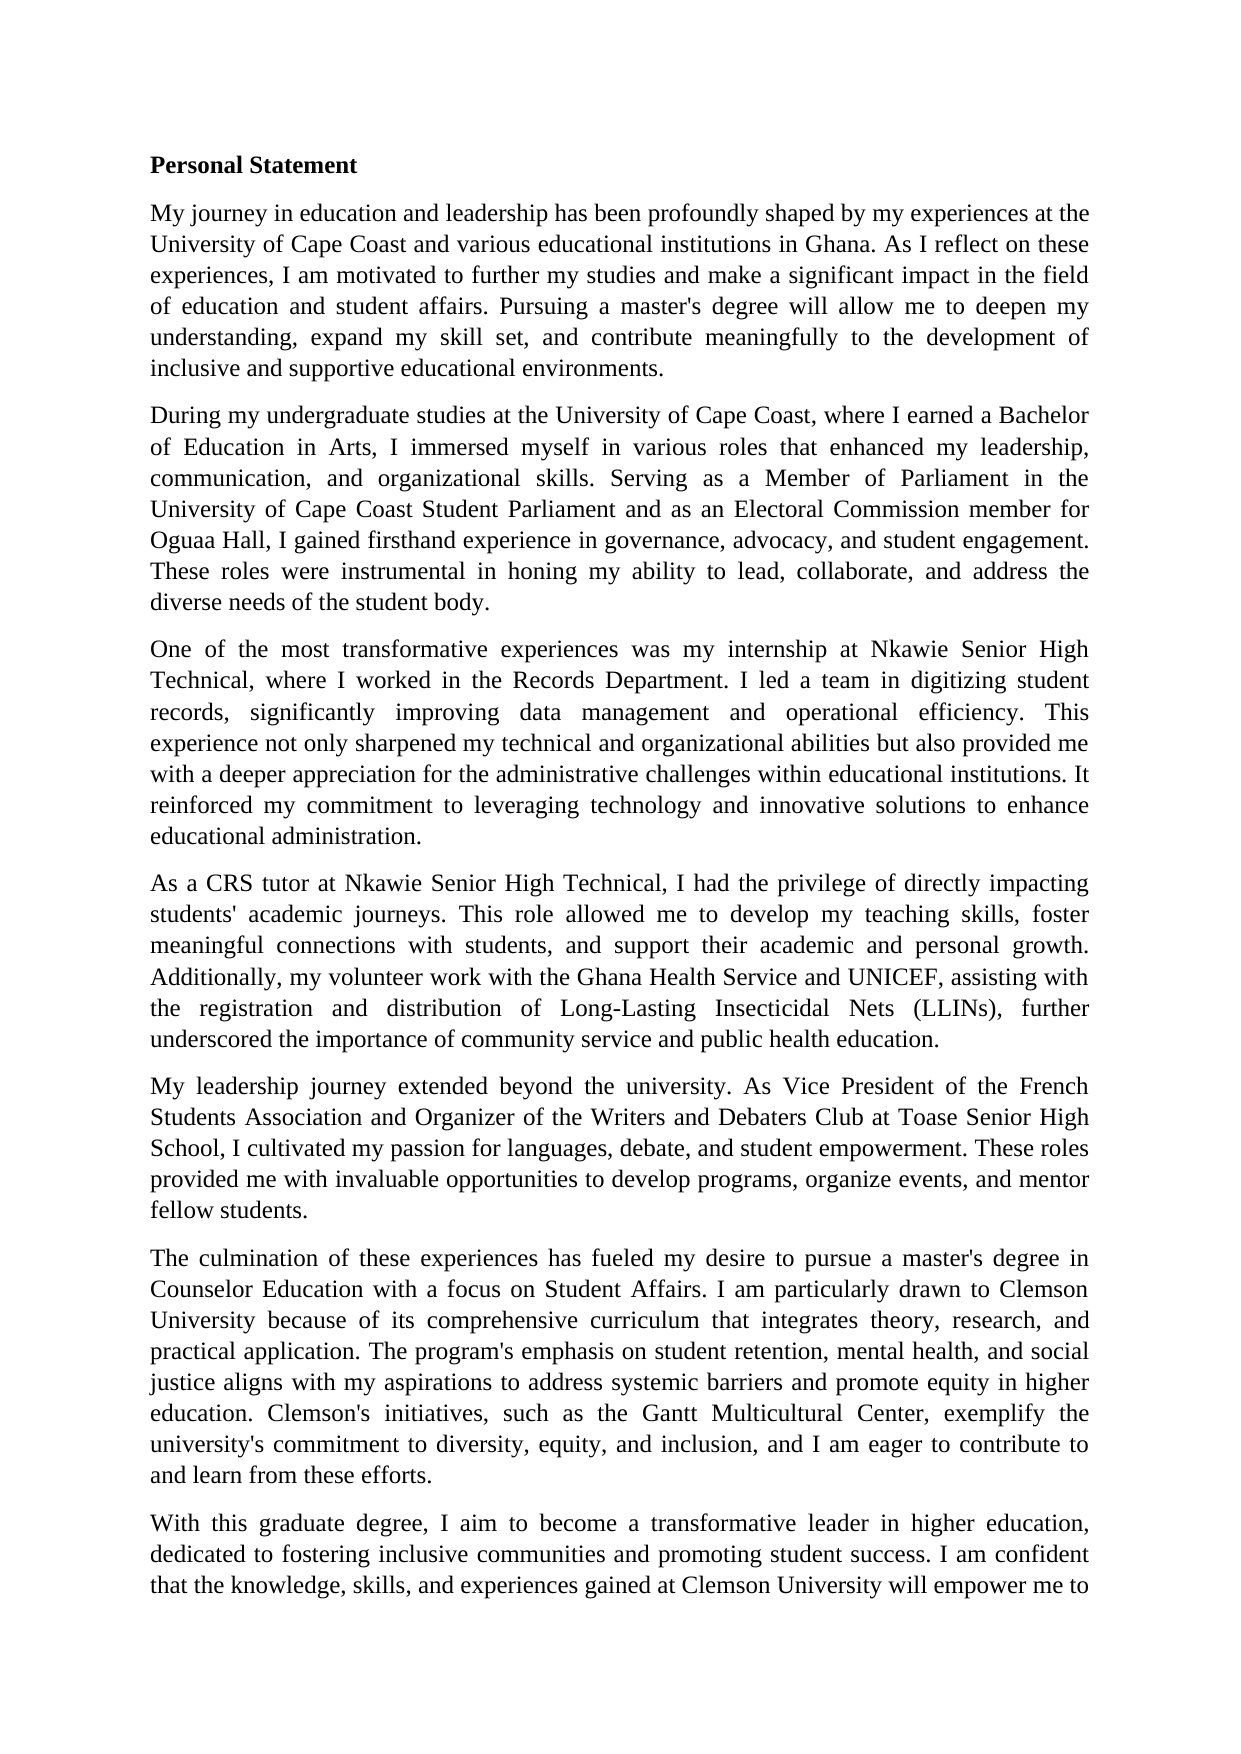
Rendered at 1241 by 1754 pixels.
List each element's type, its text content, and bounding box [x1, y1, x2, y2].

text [150, 1508, 1090, 1599]
text During my undergraduate studies at the University of Cape Coast, where I earned a Bachelor of Education in Arts, I immersed myself in various roles that enhanced my leadership, communication, and organizational skills. Serving as a Member of Parliament in the University of Cape Coast Student Parliament and as an Electoral Commission member for Oguaa Hall, I gained firsthand experience in governance, advocacy, and student engagement. These roles were instrumental in honing my ability to lead, collaborate, and address the diverse needs of the student body. [150, 401, 1090, 616]
text As a CRS tutor at Nkawie Senior High Technical, I had the privilege of directly impacting students' academic journeys. This role allowed me to develop my teaching skills, foster meaningful connections with students, and support their academic and personal growth. Additionally, my volunteer work with the Ghana Health Service and UNICEF, assisting with the registration and distribution of Long-Lasting Insecticidal Nets (LLINs), further underscored the importance of community service and public health education. [150, 868, 1090, 1052]
text The culmination of these experiences has fueled my desire to pursue a master's degree in Counselor Education with a focus on Student Affairs. I am particularly drawn to Clemson University because of its comprehensive curriculum that integrates theory, research, and practical application. The program's emphasis on student retention, mental health, and social justice aligns with my aspirations to address systemic barriers and promote equity in higher education. Clemson's initiatives, such as the Gantt Multicultural Center, exemplify the university's commitment to diversity, equity, and inclusion, and I am eager to contribute to and learn from these efforts. [150, 1243, 1090, 1489]
text One of the most transformative experiences was my internship at Nkawie Senior High Technical, where I worked in the Records Department. I led a team in digitizing student records, significantly improving data management and operational efficiency. This experience not only sharpened my technical and organizational abilities but also provided me with a deeper appreciation for the administrative challenges within educational institutions. It reinforced my commitment to leveraging technology and innovative solutions to enhance educational administration. [150, 634, 1090, 849]
text Personal Statement [150, 150, 1090, 179]
text My journey in education and leadership has been profoundly shaped by my experiences at the University of Cape Coast and various educational institutions in Ghana. As I reflect on these experiences, I am motivated to further my studies and make a significant impact in the field of education and student affairs. Pursuing a master's degree will allow me to deepen my understanding, expand my skill set, and contribute meaningfully to the development of inclusive and supportive educational environments. [150, 198, 1090, 382]
text My leadership journey extended beyond the university. As Vice President of the French Students Association and Organizer of the Writers and Debaters Club at Toase Senior High School, I cultivated my passion for languages, debate, and student empowerment. These roles provided me with invaluable opportunities to develop programs, organize events, and mentor fellow students. [150, 1071, 1090, 1224]
